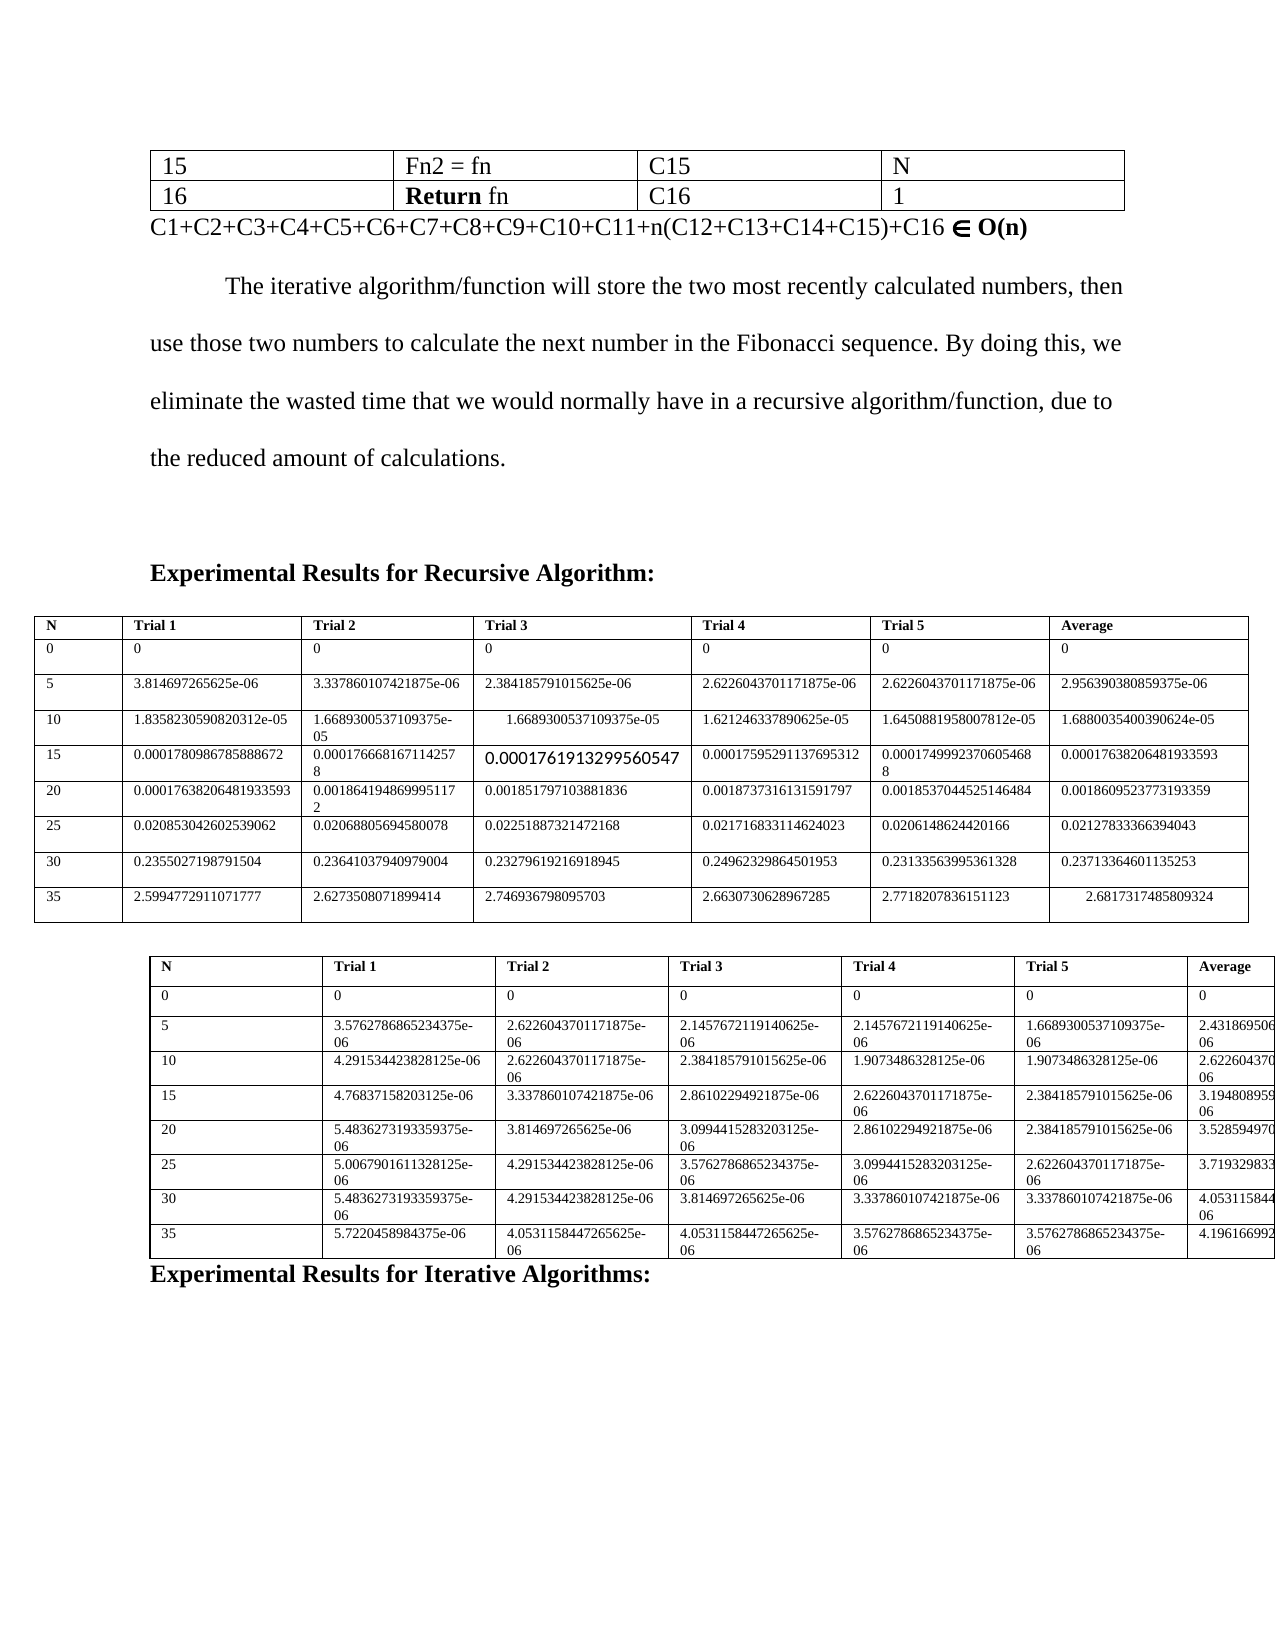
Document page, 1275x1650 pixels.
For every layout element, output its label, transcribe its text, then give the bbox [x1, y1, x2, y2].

table_cell 2.6226043701171875e-06 [692, 675, 870, 709]
table_cell 1.6450881958007812e-05 [871, 711, 1049, 745]
table_cell 0.00017595291137695312 [692, 746, 870, 781]
table_cell 30 [35, 853, 122, 887]
table_cell 3.337860107421875e-06 [496, 1086, 668, 1120]
table_cell 1.9073486328125e-06 [842, 1052, 1014, 1085]
table_cell 0 [692, 640, 870, 674]
table_cell 15 [151, 151, 393, 180]
table_header Trial 4 [842, 957, 1014, 986]
table_cell 0.0018641948699951172 [302, 782, 473, 816]
table_cell 4.1961669921875e-06 [1188, 1225, 1274, 1258]
text Experimental Results for Recursive Algorithm: [150, 558, 1125, 587]
table_cell 16 [151, 181, 393, 209]
table_cell 2.1457672119140625e-06 [669, 1017, 841, 1051]
table_cell 5.7220458984375e-06 [323, 1225, 495, 1258]
table_cell 3.814697265625e-06 [669, 1190, 841, 1223]
table_cell 0.00017499923706054688 [871, 746, 1049, 781]
table_cell 25 [151, 1155, 322, 1189]
table_header N [35, 617, 122, 638]
table_cell 0.23641037940979004 [302, 853, 473, 887]
table_cell 3.0994415283203125e-06 [842, 1155, 1014, 1189]
table_cell 10 [151, 1052, 322, 1085]
table_cell 1.6689300537109375e-06 [1015, 1017, 1187, 1051]
table_cell 3.5762786865234375e-06 [1015, 1225, 1187, 1258]
table_cell Return fn [394, 181, 637, 209]
table_header Trial 5 [871, 617, 1049, 638]
table_cell 0 [35, 640, 122, 674]
table_cell 4.0531158447265625e-06 [496, 1225, 668, 1258]
table_cell 4.76837158203125e-06 [323, 1086, 495, 1120]
table_cell 2.86102294921875e-06 [669, 1086, 841, 1120]
table_cell 0.0206148624420166 [871, 817, 1049, 852]
table_cell 20 [35, 782, 122, 816]
table_header Average [1050, 617, 1248, 638]
table_cell 2.6226043701171875e-06 [496, 1017, 668, 1051]
table_cell 0 [302, 640, 473, 674]
table_cell 0.00017638206481933593 [123, 782, 301, 816]
table_cell 2.956390380859375e-06 [1050, 675, 1248, 709]
table_cell 3.528594970703125e-06 [1188, 1121, 1274, 1154]
table_cell 5 [151, 1017, 322, 1051]
table_cell 1 [882, 181, 1124, 209]
table_cell 0.00017638206481933593 [1050, 746, 1248, 781]
table_cell 0.02251887321472168 [474, 817, 691, 852]
table_cell 0.0001766681671142578 [302, 746, 473, 781]
table_cell 2.6226043701171875e-06 [842, 1086, 1014, 1120]
table_cell 2.6630730628967285 [692, 888, 870, 922]
table_cell 0.001851797103881836 [474, 782, 691, 816]
table_cell 0 [123, 640, 301, 674]
table_cell 2.6226043701171875e-06 [871, 675, 1049, 709]
table_cell 3.0994415283203125e-06 [669, 1121, 841, 1154]
table_cell 5.4836273193359375e-06 [323, 1121, 495, 1154]
table_header Average [1188, 957, 1274, 986]
table_cell 3.337860107421875e-06 [302, 675, 473, 709]
table_cell 2.384185791015625e-06 [669, 1052, 841, 1085]
table_cell 4.291534423828125e-06 [323, 1052, 495, 1085]
table_cell 2.384185791015625e-06 [1015, 1086, 1187, 1120]
table_cell 4.291534423828125e-06 [496, 1190, 668, 1223]
table_cell 2.6226043701171875e-06 [1015, 1155, 1187, 1189]
table_cell 0 [669, 987, 841, 1016]
table_header Trial 1 [123, 617, 301, 638]
table_cell 3.1948089599609376e-06 [1188, 1086, 1274, 1120]
table_cell 0 [842, 987, 1014, 1016]
table_cell 0.23279619216918945 [474, 853, 691, 887]
table_cell 3.719329833984375e-06 [1188, 1155, 1274, 1189]
table_cell 1.9073486328125e-06 [1015, 1052, 1187, 1085]
table_cell 15 [151, 1086, 322, 1120]
table_cell 1.8358230590820312e-05 [123, 711, 301, 745]
table_cell 2.1457672119140625e-06 [842, 1017, 1014, 1051]
table_cell 0 [871, 640, 1049, 674]
table_header Trial 4 [692, 617, 870, 638]
text C1+C2+C3+C4+C5+C6+C7+C8+C9+C10+C11+n(C12+C13+C14+C15)+C16 ∈ O(n) [150, 211, 1125, 241]
table_cell 0.24962329864501953 [692, 853, 870, 887]
table_cell 3.814697265625e-06 [496, 1121, 668, 1154]
table_cell 20 [151, 1121, 322, 1154]
table_cell 5.0067901611328125e-06 [323, 1155, 495, 1189]
table_cell 2.384185791015625e-06 [1015, 1121, 1187, 1154]
table_cell 5 [35, 675, 122, 709]
table_cell 0.0001761913299560547 [474, 746, 691, 781]
table_cell 2.5994772911071777 [123, 888, 301, 922]
table_header N [151, 957, 322, 986]
table_cell C16 [638, 181, 881, 209]
table_cell 30 [151, 1190, 322, 1223]
table_cell 5.4836273193359375e-06 [323, 1190, 495, 1223]
table_cell 4.0531158447265625e-06 [1188, 1190, 1274, 1223]
table_cell 25 [35, 817, 122, 852]
table_cell 0 [474, 640, 691, 674]
table_cell 0.0018537044525146484 [871, 782, 1049, 816]
table_header Trial 3 [474, 617, 691, 638]
text Experimental Results for Iterative Algorithms: [150, 1259, 1125, 1288]
table_cell 35 [151, 1225, 322, 1258]
table_cell 0.2355027198791504 [123, 853, 301, 887]
table_cell 2.86102294921875e-06 [842, 1121, 1014, 1154]
table_cell 0 [496, 987, 668, 1016]
table_cell 10 [35, 711, 122, 745]
table_cell 2.6273508071899414 [302, 888, 473, 922]
table_cell 1.6880035400390624e-05 [1050, 711, 1248, 745]
table_cell 0 [151, 987, 322, 1016]
table_cell 2.746936798095703 [474, 888, 691, 922]
table_cell 3.5762786865234375e-06 [669, 1155, 841, 1189]
table_cell 15 [35, 746, 122, 781]
table_cell 1.6689300537109375e-05 [474, 711, 691, 745]
table_cell 2.6226043701171875e-06 [1188, 1052, 1274, 1085]
table_cell 1.621246337890625e-05 [692, 711, 870, 745]
table_cell 3.5762786865234375e-06 [323, 1017, 495, 1051]
table_cell 0 [1050, 640, 1248, 674]
table_cell 2.4318695068359373e-06 [1188, 1017, 1274, 1051]
table_cell 2.7718207836151123 [871, 888, 1049, 922]
table_cell 0.23713364601135253 [1050, 853, 1248, 887]
text The iterative algorithm/function will store the two most recently calculated numbers, then use those two numbers to calculate the next number in the Fibonacci sequence. By doing this, we eliminate the wasted time that we would normally have in a recursive algorithm/function, due to the reduced amount of calculations. [150, 271, 1125, 472]
table_cell 35 [35, 888, 122, 922]
table_cell 0 [1188, 987, 1274, 1016]
table_cell 3.5762786865234375e-06 [842, 1225, 1014, 1258]
table_cell 0.02127833366394043 [1050, 817, 1248, 852]
table_header Trial 3 [669, 957, 841, 986]
table_cell 0.02068805694580078 [302, 817, 473, 852]
table_header Trial 2 [496, 957, 668, 986]
table_header Trial 5 [1015, 957, 1187, 986]
table_cell 3.337860107421875e-06 [842, 1190, 1014, 1223]
table_cell 0.0001780986785888672 [123, 746, 301, 781]
table_cell 3.814697265625e-06 [123, 675, 301, 709]
table_cell 1.6689300537109375e-05 [302, 711, 473, 745]
table_cell C15 [638, 151, 881, 180]
table_header Trial 2 [302, 617, 473, 638]
table_cell 0.0018609523773193359 [1050, 782, 1248, 816]
table_cell 0.0018737316131591797 [692, 782, 870, 816]
table_cell 0.23133563995361328 [871, 853, 1049, 887]
table_cell 3.337860107421875e-06 [1015, 1190, 1187, 1223]
table_cell N [882, 151, 1124, 180]
table_cell 2.6817317485809324 [1050, 888, 1248, 922]
table_cell 4.291534423828125e-06 [496, 1155, 668, 1189]
table_cell 2.384185791015625e-06 [474, 675, 691, 709]
table_cell 2.6226043701171875e-06 [496, 1052, 668, 1085]
table_cell Fn2 = fn [394, 151, 637, 180]
table_cell 0.021716833114624023 [692, 817, 870, 852]
table_cell 4.0531158447265625e-06 [669, 1225, 841, 1258]
table_cell 0.020853042602539062 [123, 817, 301, 852]
table_cell 0 [323, 987, 495, 1016]
table_header Trial 1 [323, 957, 495, 986]
table_cell 0 [1015, 987, 1187, 1016]
